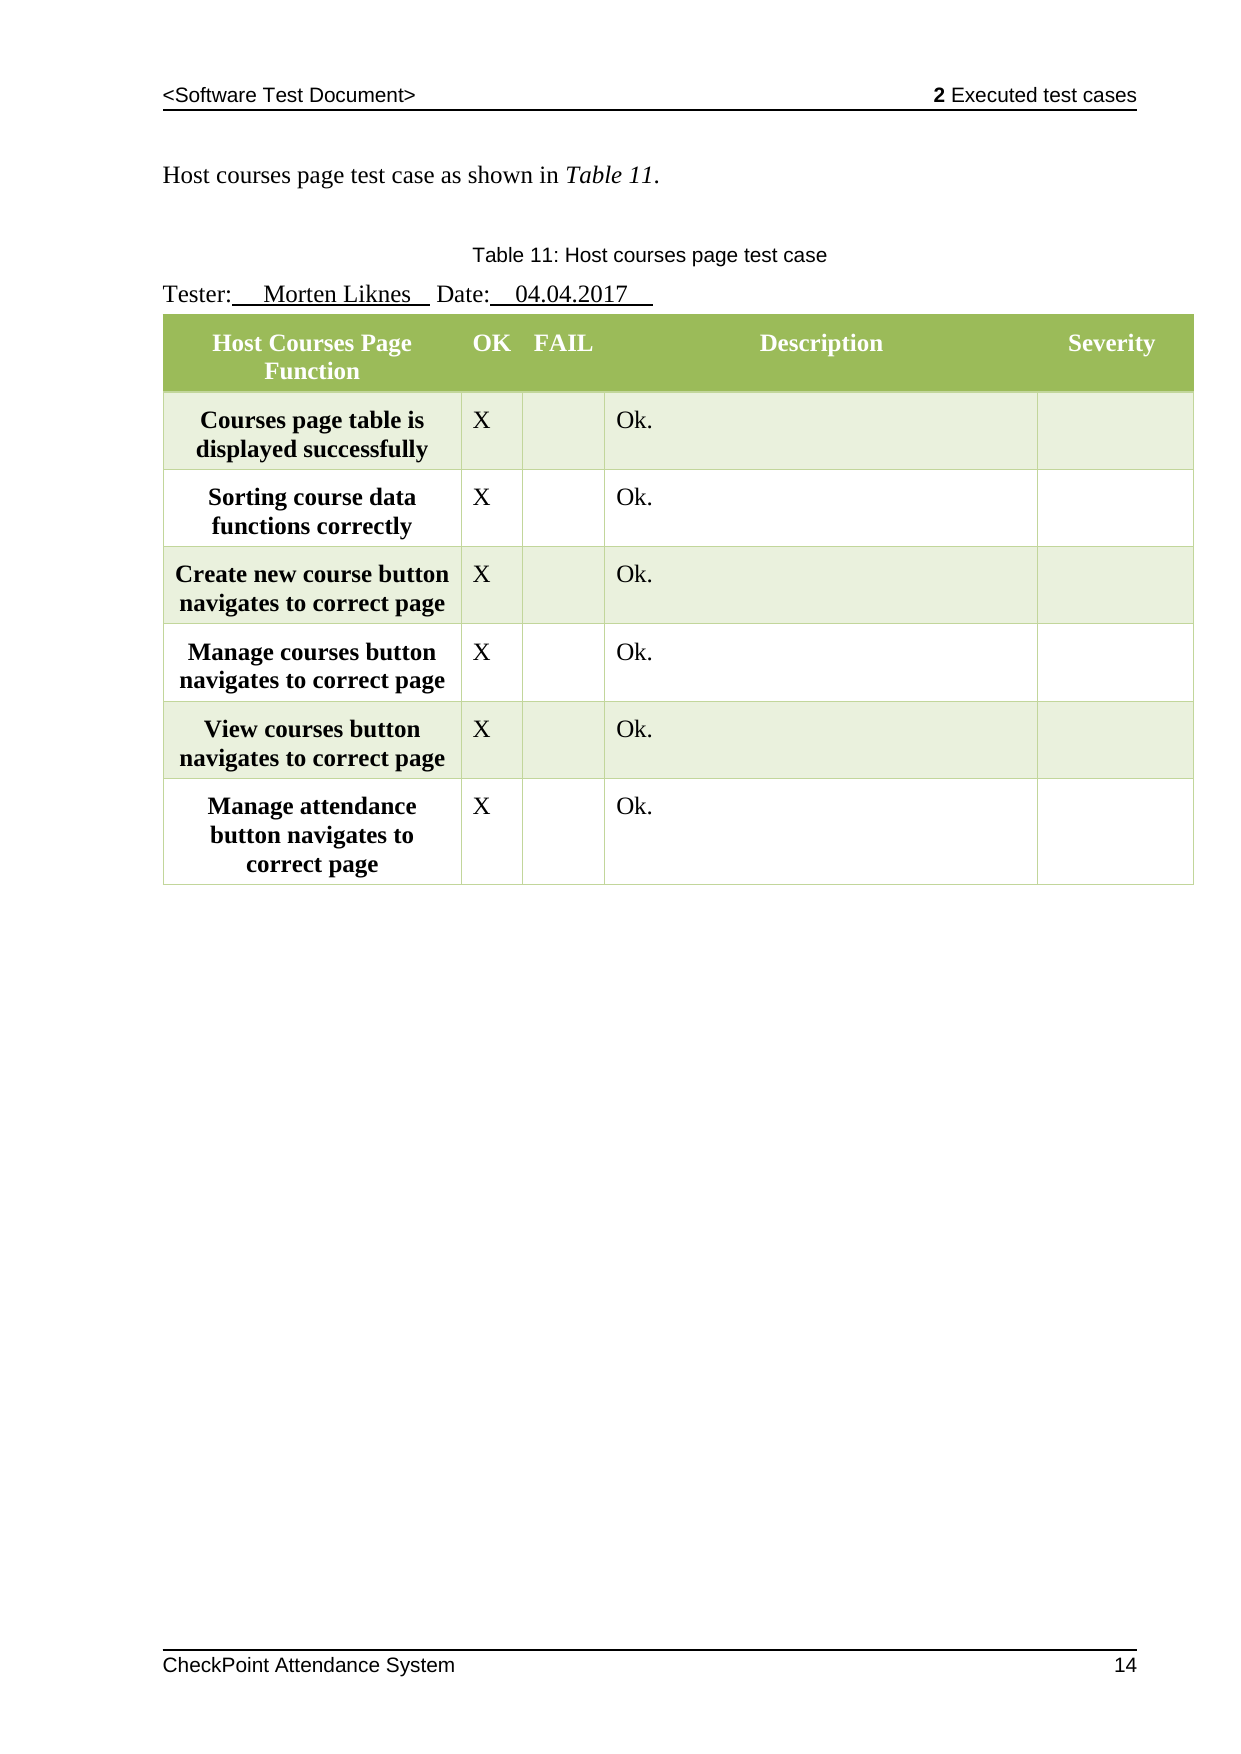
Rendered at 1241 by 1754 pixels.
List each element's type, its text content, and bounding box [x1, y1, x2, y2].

table_cell [1038, 624, 1193, 701]
table_cell X [462, 624, 522, 701]
table_cell Ok. [605, 779, 1037, 884]
table_cell X [462, 547, 522, 623]
table_header Host Courses Page Function [164, 315, 461, 391]
table_cell Manage attendance button navigates to correct page [164, 779, 461, 884]
table_header Description [605, 315, 1037, 391]
table_cell Ok. [605, 702, 1037, 778]
table_cell [523, 393, 604, 469]
table_cell Ok. [605, 547, 1037, 623]
table_cell [1038, 547, 1193, 623]
table_header OK [462, 315, 522, 391]
text Tester: Morten Liknes Date: 04.04.2017 [162, 279, 1137, 308]
table_cell Ok. [605, 470, 1037, 546]
table_cell X [462, 470, 522, 546]
table_cell Ok. [605, 393, 1037, 469]
table_cell Sorting course data functions correctly [164, 470, 461, 546]
table_cell [1038, 779, 1193, 884]
text Table 11: Host courses page test case [162, 243, 1137, 267]
table_cell [523, 624, 604, 701]
table_cell [523, 547, 604, 623]
table_cell [1038, 470, 1193, 546]
text Host courses page test case as shown in Table 11. [162, 160, 1137, 189]
table_cell X [462, 393, 522, 469]
table_cell [523, 470, 604, 546]
table_cell [1038, 393, 1193, 469]
table_cell [523, 779, 604, 884]
table_cell Manage courses button navigates to correct page [164, 624, 461, 701]
table_header Severity [1038, 315, 1193, 391]
table_cell [1038, 702, 1193, 778]
table_cell X [462, 779, 522, 884]
table_cell Create new course button navigates to correct page [164, 547, 461, 623]
table_cell X [462, 702, 522, 778]
table_cell [523, 702, 604, 778]
table_header FAIL [523, 315, 604, 391]
table_cell Courses page table is displayed successfully [164, 393, 461, 469]
table_cell View courses button navigates to correct page [164, 702, 461, 778]
table_cell Ok. [605, 624, 1037, 701]
